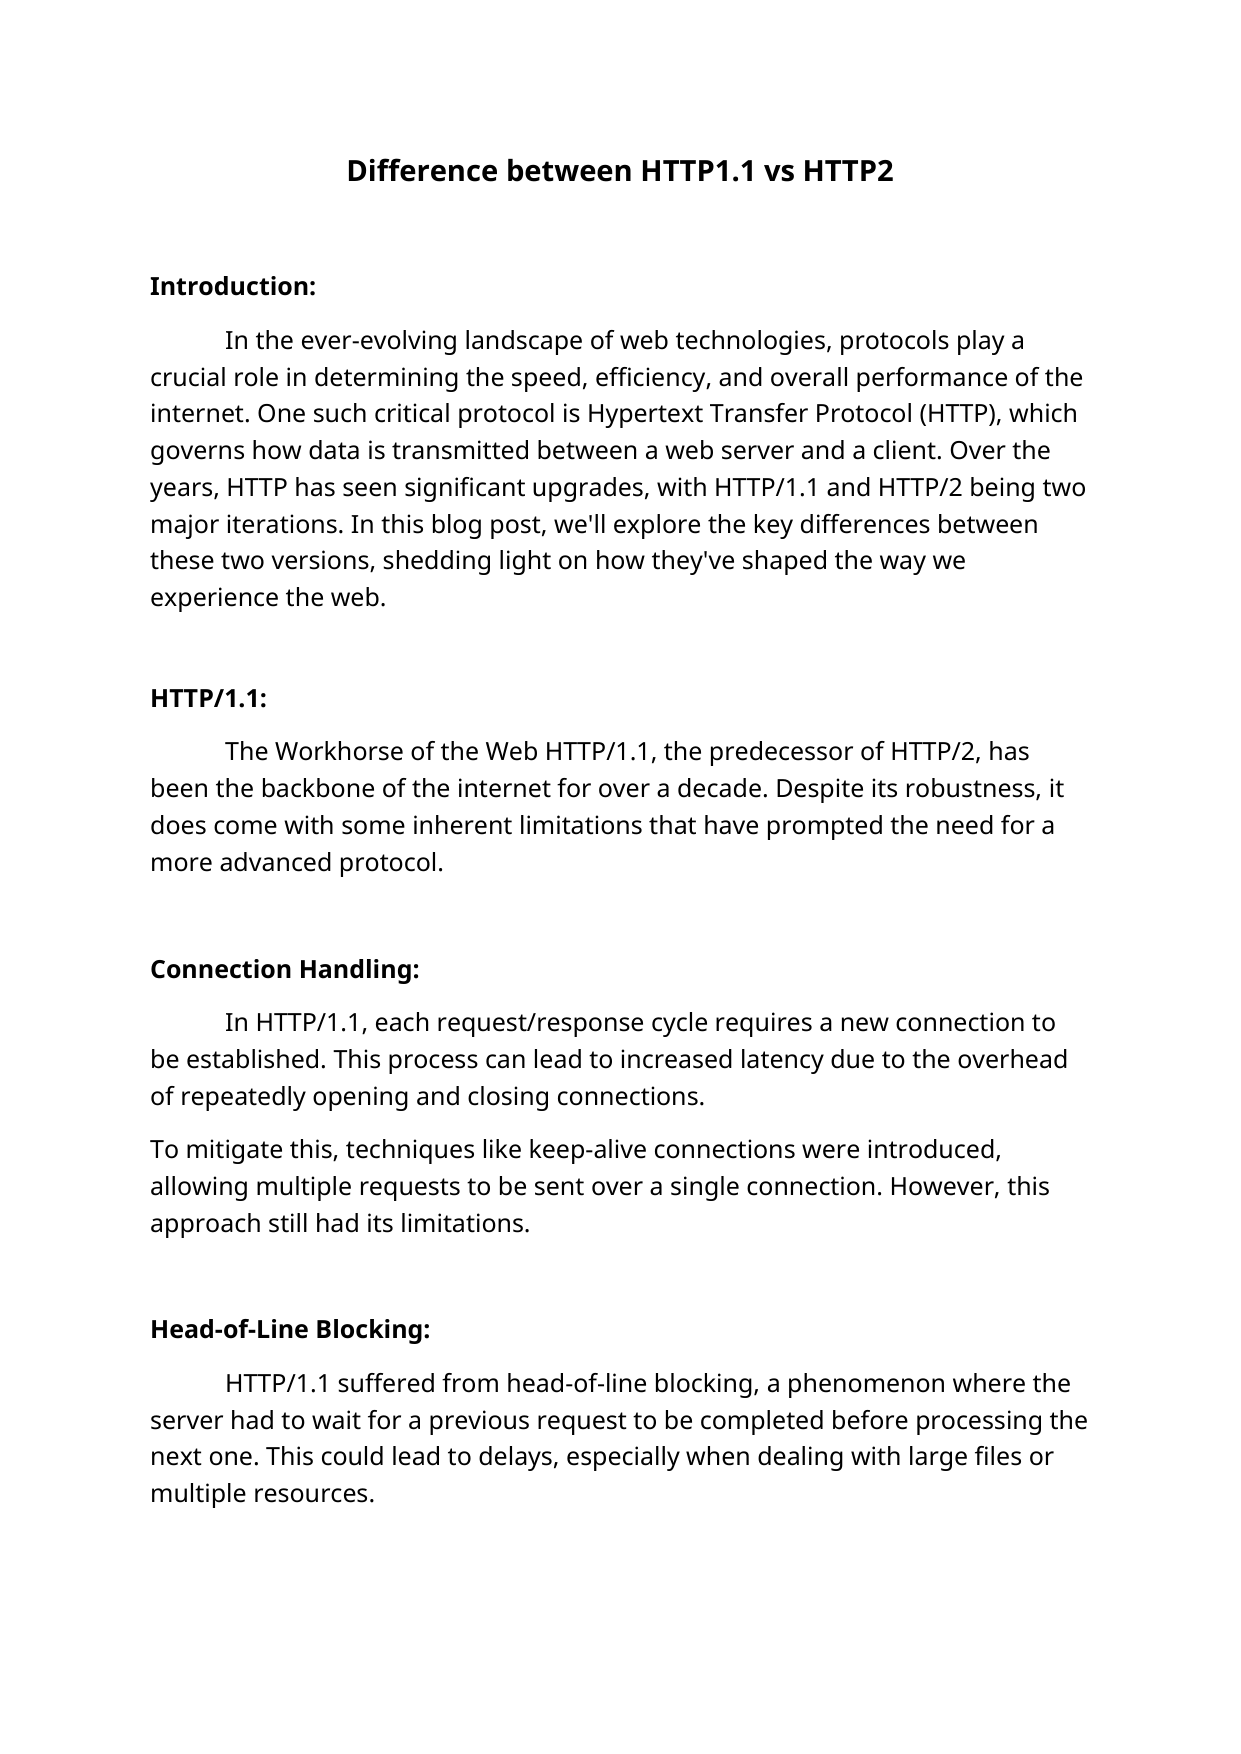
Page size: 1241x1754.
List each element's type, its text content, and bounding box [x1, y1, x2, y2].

text HTTP/1.1 suffered from head-of-line blocking, a phenomenon where the server had to wait for a previous request to be completed before processing the next one. This could lead to delays, especially when dealing with large files or multiple resources. [150, 1366, 1090, 1510]
text In HTTP/1.1, each request/response cycle requires a new connection to be established. This process can lead to increased latency due to the overhead of repeatedly opening and closing connections. [150, 1005, 1090, 1112]
text To mitigate this, techniques like keep-alive connections were introduced, allowing multiple requests to be sent over a single connection. However, this approach still had its limitations. [150, 1132, 1090, 1239]
text HTTP/1.1: [150, 681, 1090, 715]
text In the ever-evolving landscape of web technologies, protocols play a crucial role in determining the speed, efficiency, and overall performance of the internet. One such critical protocol is Hypertext Transfer Protocol (HTTP), which governs how data is transmitted between a web server and a client. Over the years, HTTP has seen significant upgrades, with HTTP/1.1 and HTTP/2 being two major iterations. In this blog post, we'll explore the key differences between these two versions, shedding light on how they've shaped the way we experience the web. [150, 322, 1090, 614]
text The Workhorse of the Web HTTP/1.1, the predecessor of HTTP/2, has been the backbone of the internet for over a decade. Despite its robustness, it does come with some inherent limitations that have prompted the need for a more advanced protocol. [150, 734, 1090, 878]
text Head-of-Line Blocking: [150, 1312, 1090, 1346]
text Difference between HTTP1.1 vs HTTP2 [150, 150, 1090, 190]
text Introduction: [150, 269, 1090, 303]
text Connection Handling: [150, 951, 1090, 985]
